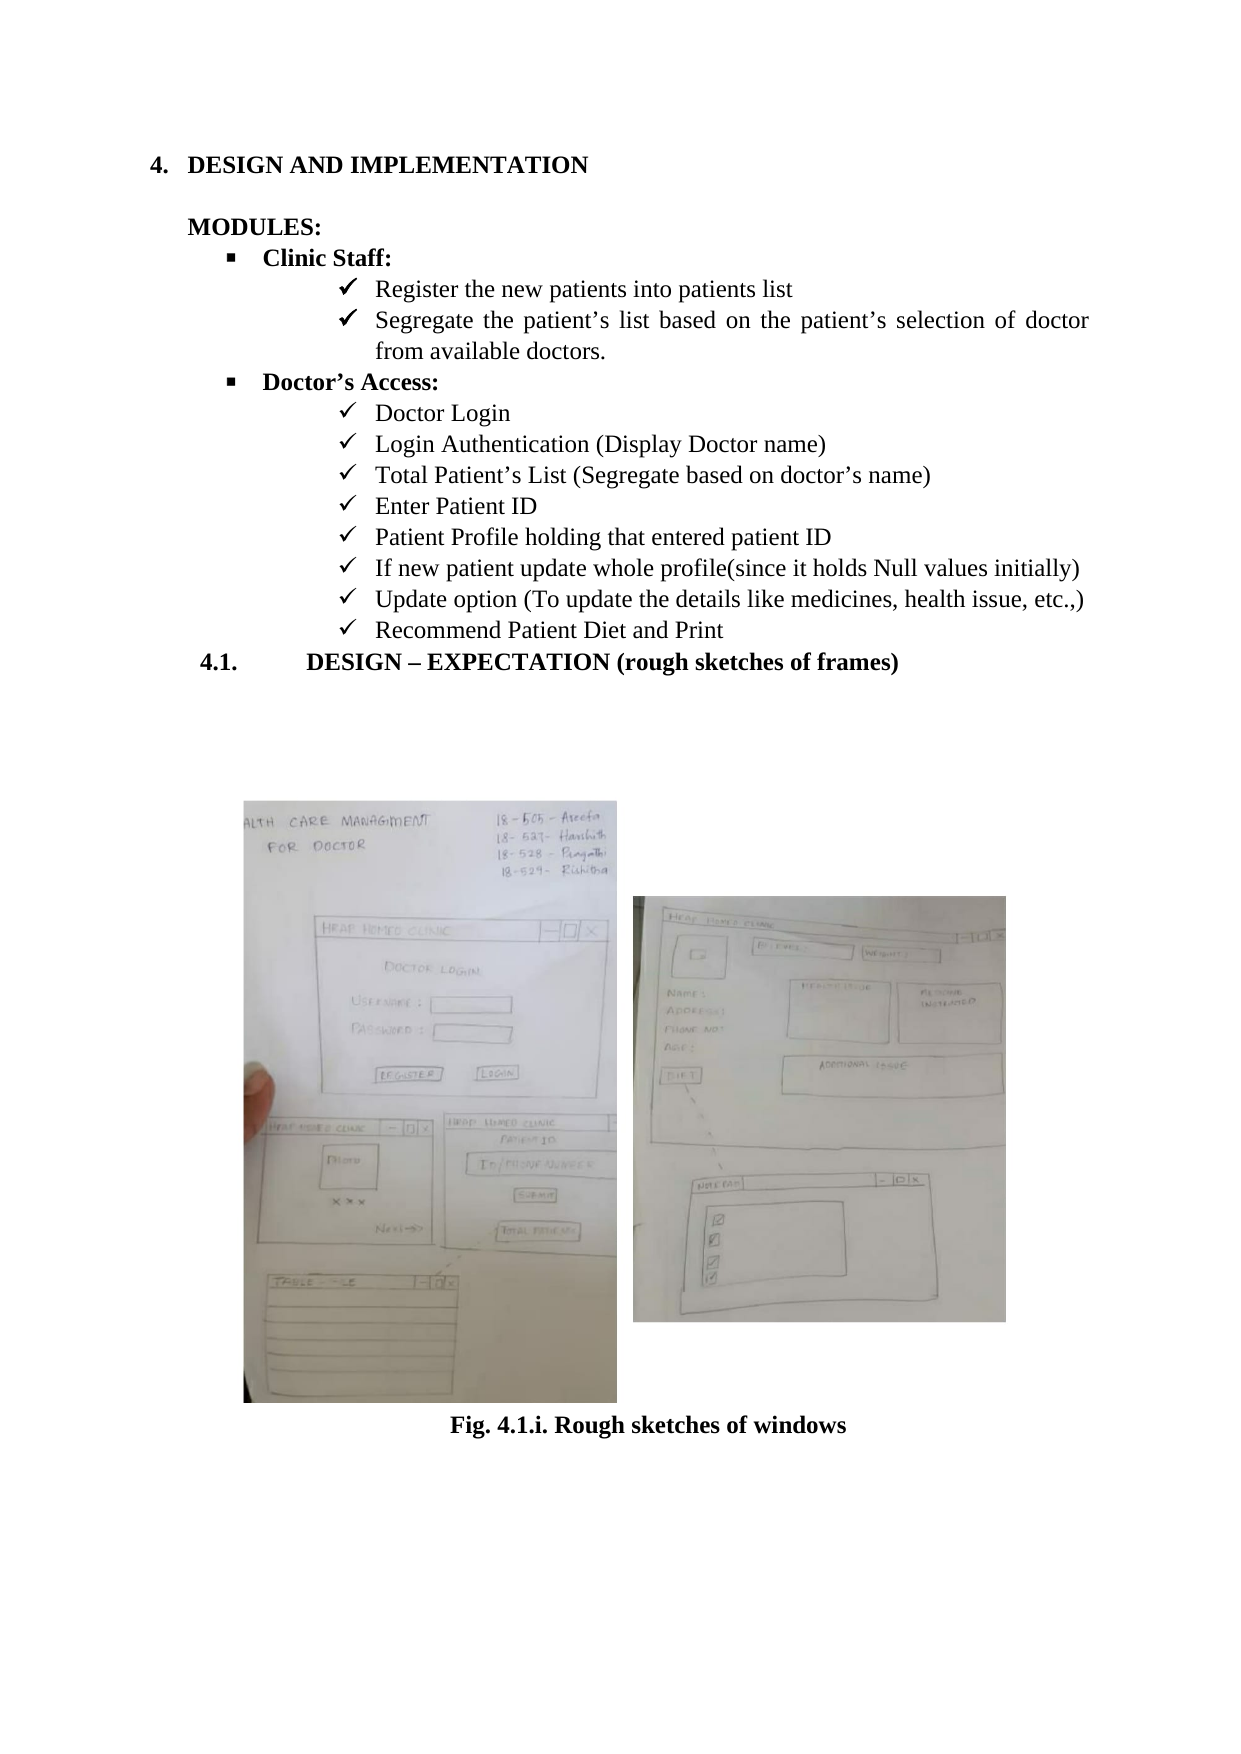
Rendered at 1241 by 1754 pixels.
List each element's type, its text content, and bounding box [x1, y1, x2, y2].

list Segregate the patient’s list based on the patient’s selection of doctor from available doctors. [337, 305, 1090, 365]
list Register the new patients into patients list [337, 274, 1090, 303]
list DESIGN – EXPECTATION (rough sketches of frames) [200, 647, 1090, 675]
list Recommend Patient Diet and Print [337, 616, 1090, 644]
list MODULES: [187, 212, 1090, 241]
list Update option (To update the details like medicines, health issue, etc.,) [337, 584, 1090, 613]
picture [227, 797, 1022, 1403]
list Patient Profile holding that entered patient ID [337, 522, 1090, 551]
list Total Patient’s List (Segregate based on doctor’s name) [337, 460, 1090, 489]
list Doctor’s Access: [225, 367, 1090, 396]
list If new patient update whole profile(since it holds Null values initially) [337, 553, 1090, 582]
list Doctor Login [337, 398, 1090, 427]
list Clinic Staff: [225, 243, 1090, 272]
list Login Authentication (Display Doctor name) [337, 429, 1090, 458]
text Fig. 4.1.i. Rough sketches of windows [150, 1410, 1090, 1439]
list Enter Patient ID [337, 491, 1090, 520]
list DESIGN AND IMPLEMENTATION [150, 150, 1090, 179]
